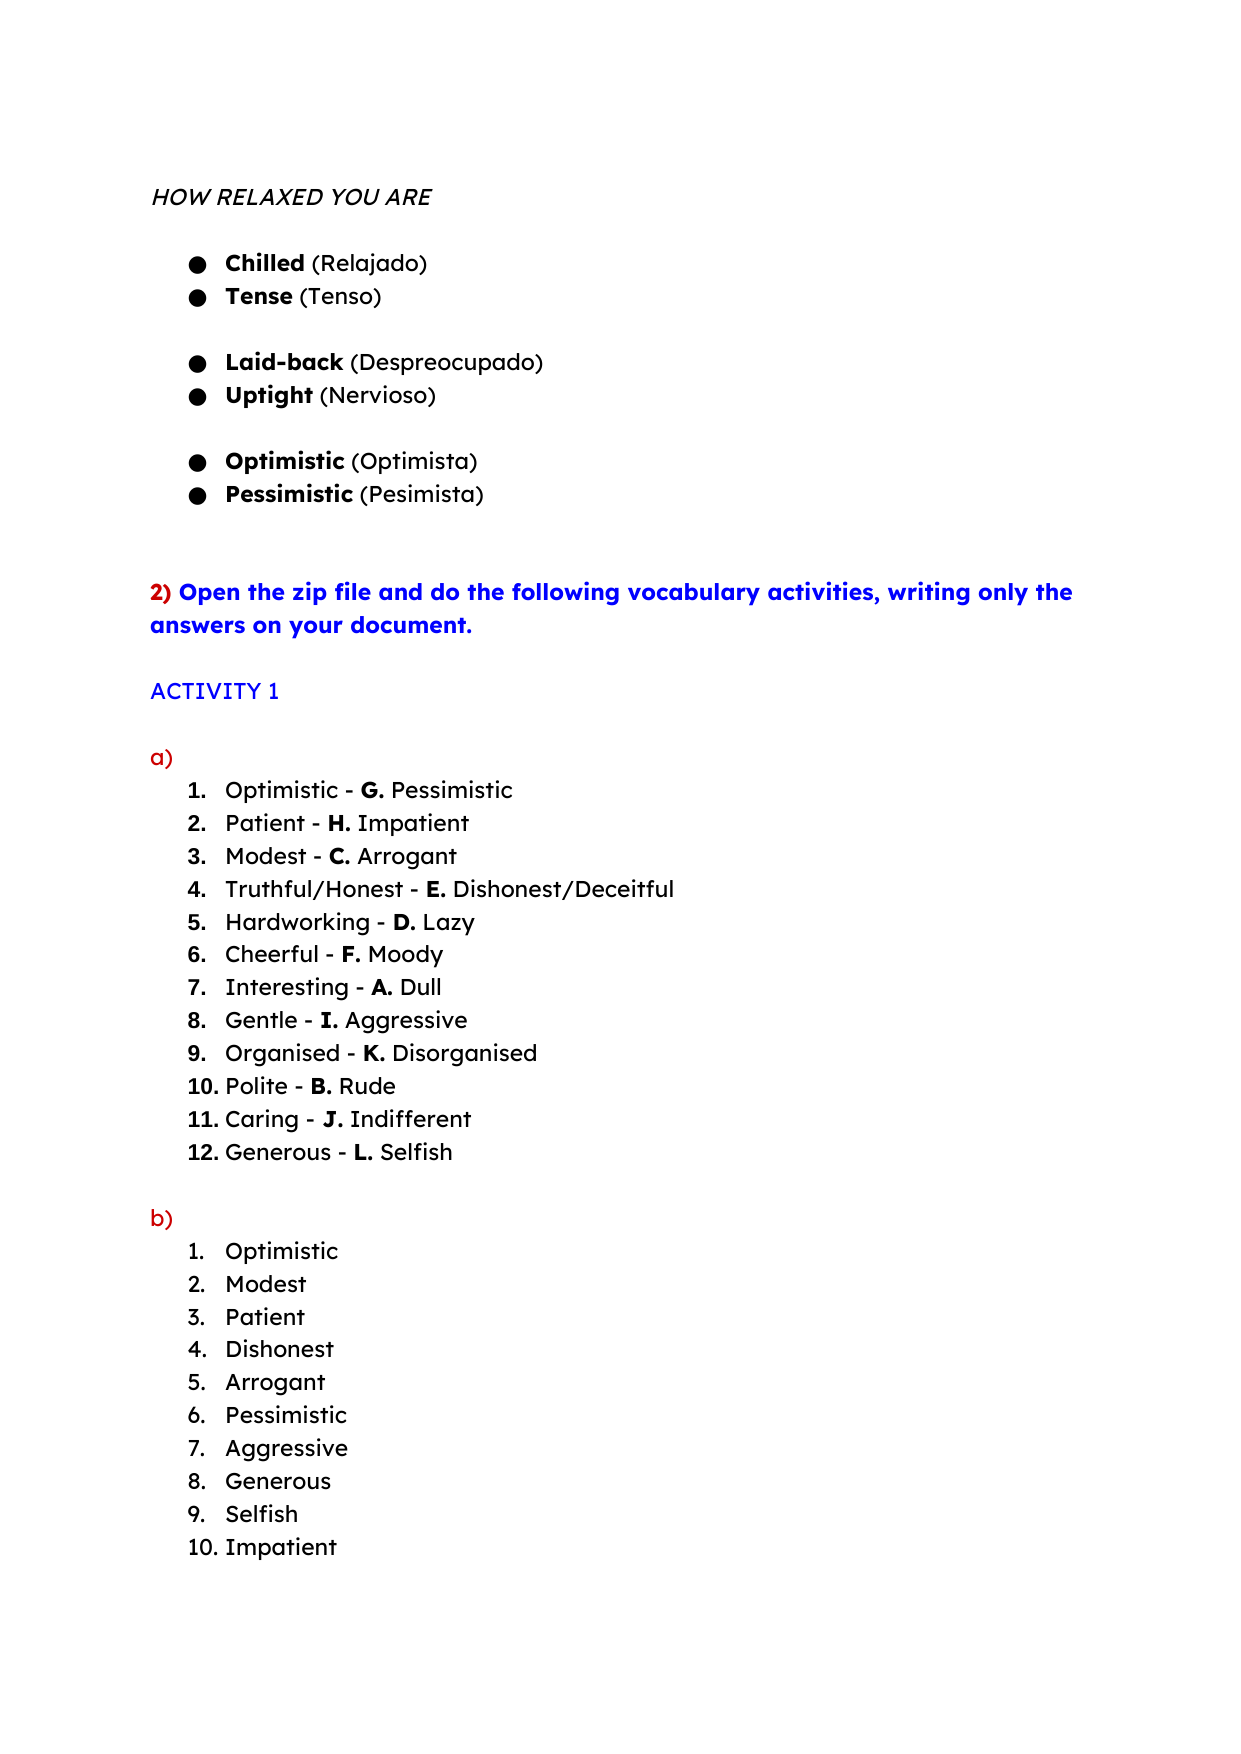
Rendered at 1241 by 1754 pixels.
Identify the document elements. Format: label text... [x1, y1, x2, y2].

list Organised - K. Disorganised [187, 1039, 1090, 1067]
list Patient - H. Impatient [187, 808, 1090, 837]
list Hardworking - D. Lazy [187, 907, 1090, 936]
list Gentle - I. Aggressive [187, 1006, 1090, 1034]
list Pessimistic (Pesimista) [187, 479, 1090, 508]
list Tense (Tenso) [187, 282, 1090, 310]
list Pessimistic [187, 1401, 1090, 1429]
list Impatient [187, 1532, 1090, 1561]
text 2) Open the zip file and do the following vocabulary activities, writing only the answers on your document. [150, 578, 1090, 639]
list Selfish [187, 1499, 1090, 1528]
list Generous [187, 1467, 1090, 1495]
list Uptight (Nervioso) [187, 380, 1090, 409]
list Interesting - A. Dull [187, 973, 1090, 1002]
list Dishonest [187, 1335, 1090, 1364]
list Truthful/Honest - E. Dishonest/Deceitful [187, 874, 1090, 903]
text b) [150, 1203, 1090, 1232]
list Modest - C. Arrogant [187, 841, 1090, 870]
list Modest [187, 1269, 1090, 1298]
list Laid-back (Despreocupado) [187, 347, 1090, 376]
list Polite - B. Rude [187, 1072, 1090, 1100]
list Chilled (Relajado) [187, 249, 1090, 277]
list Aggressive [187, 1434, 1090, 1462]
list Caring - J. Indifferent [187, 1104, 1090, 1133]
text HOW RELAXED YOU ARE [150, 183, 1090, 212]
text ACTIVITY 1 [150, 677, 1090, 705]
text a) [150, 742, 1090, 771]
list Optimistic (Optimista) [187, 446, 1090, 475]
list Optimistic - G. Pessimistic [187, 775, 1090, 804]
list Optimistic [187, 1236, 1090, 1265]
list Arrogant [187, 1368, 1090, 1397]
list Cheerful - F. Moody [187, 940, 1090, 969]
list Patient [187, 1302, 1090, 1331]
list Generous - L. Selfish [187, 1137, 1090, 1166]
